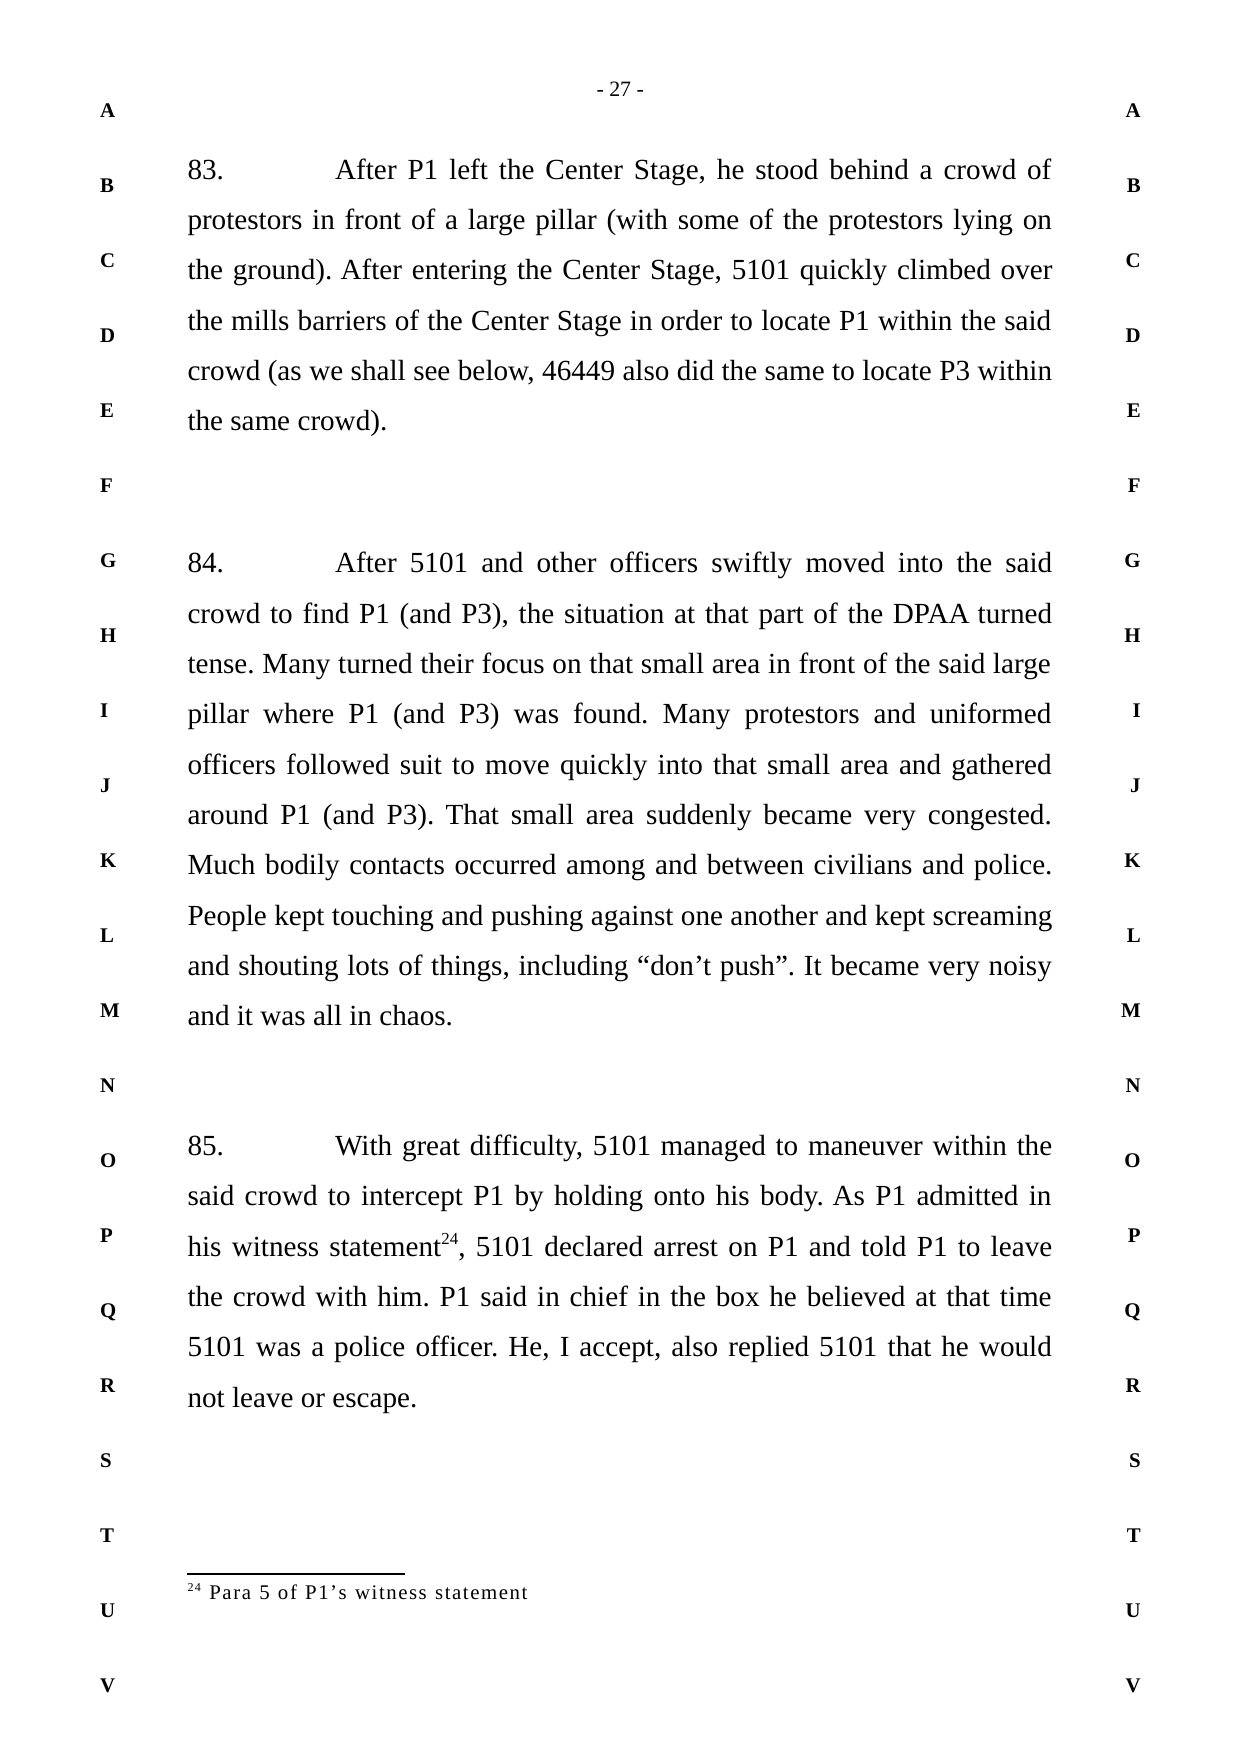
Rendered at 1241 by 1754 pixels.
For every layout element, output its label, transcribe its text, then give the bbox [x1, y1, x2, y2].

list After P1 left the Center Stage, he stood behind a crowd of protestors in front of a large pillar (with some of the protestors lying on the ground). After entering the Center Stage, 5101 quickly climbed over the mills barriers of the Center Stage in order to locate P1 within the said crowd (as we shall see below, 46449 also did the same to locate P3 within the same crowd). [187, 152, 1053, 437]
list After 5101 and other officers swiftly moved into the said crowd to find P1 (and P3), the situation at that part of the DPAA turned tense. Many turned their focus on that small area in front of the said large pillar where P1 (and P3) was found. Many protestors and uniformed officers followed suit to move quickly into that small area and gathered around P1 (and P3). That small area suddenly became very congested. Much bodily contacts occurred among and between civilians and police. People kept touching and pushing against one another and kept screaming and shouting lots of things, including “don’t push”. It became very noisy and it was all in chaos. [187, 546, 1053, 1032]
list With great difficulty, 5101 managed to maneuver within the said crowd to intercept P1 by holding onto his body. As P1 admitted in his witness statement, 5101 declared arrest on P1 and told P1 to leave the crowd with him. P1 said in chief in the box he believed at that time 5101 was a police officer. He, I accept, also replied 5101 that he would not leave or escape. [187, 1128, 1053, 1413]
